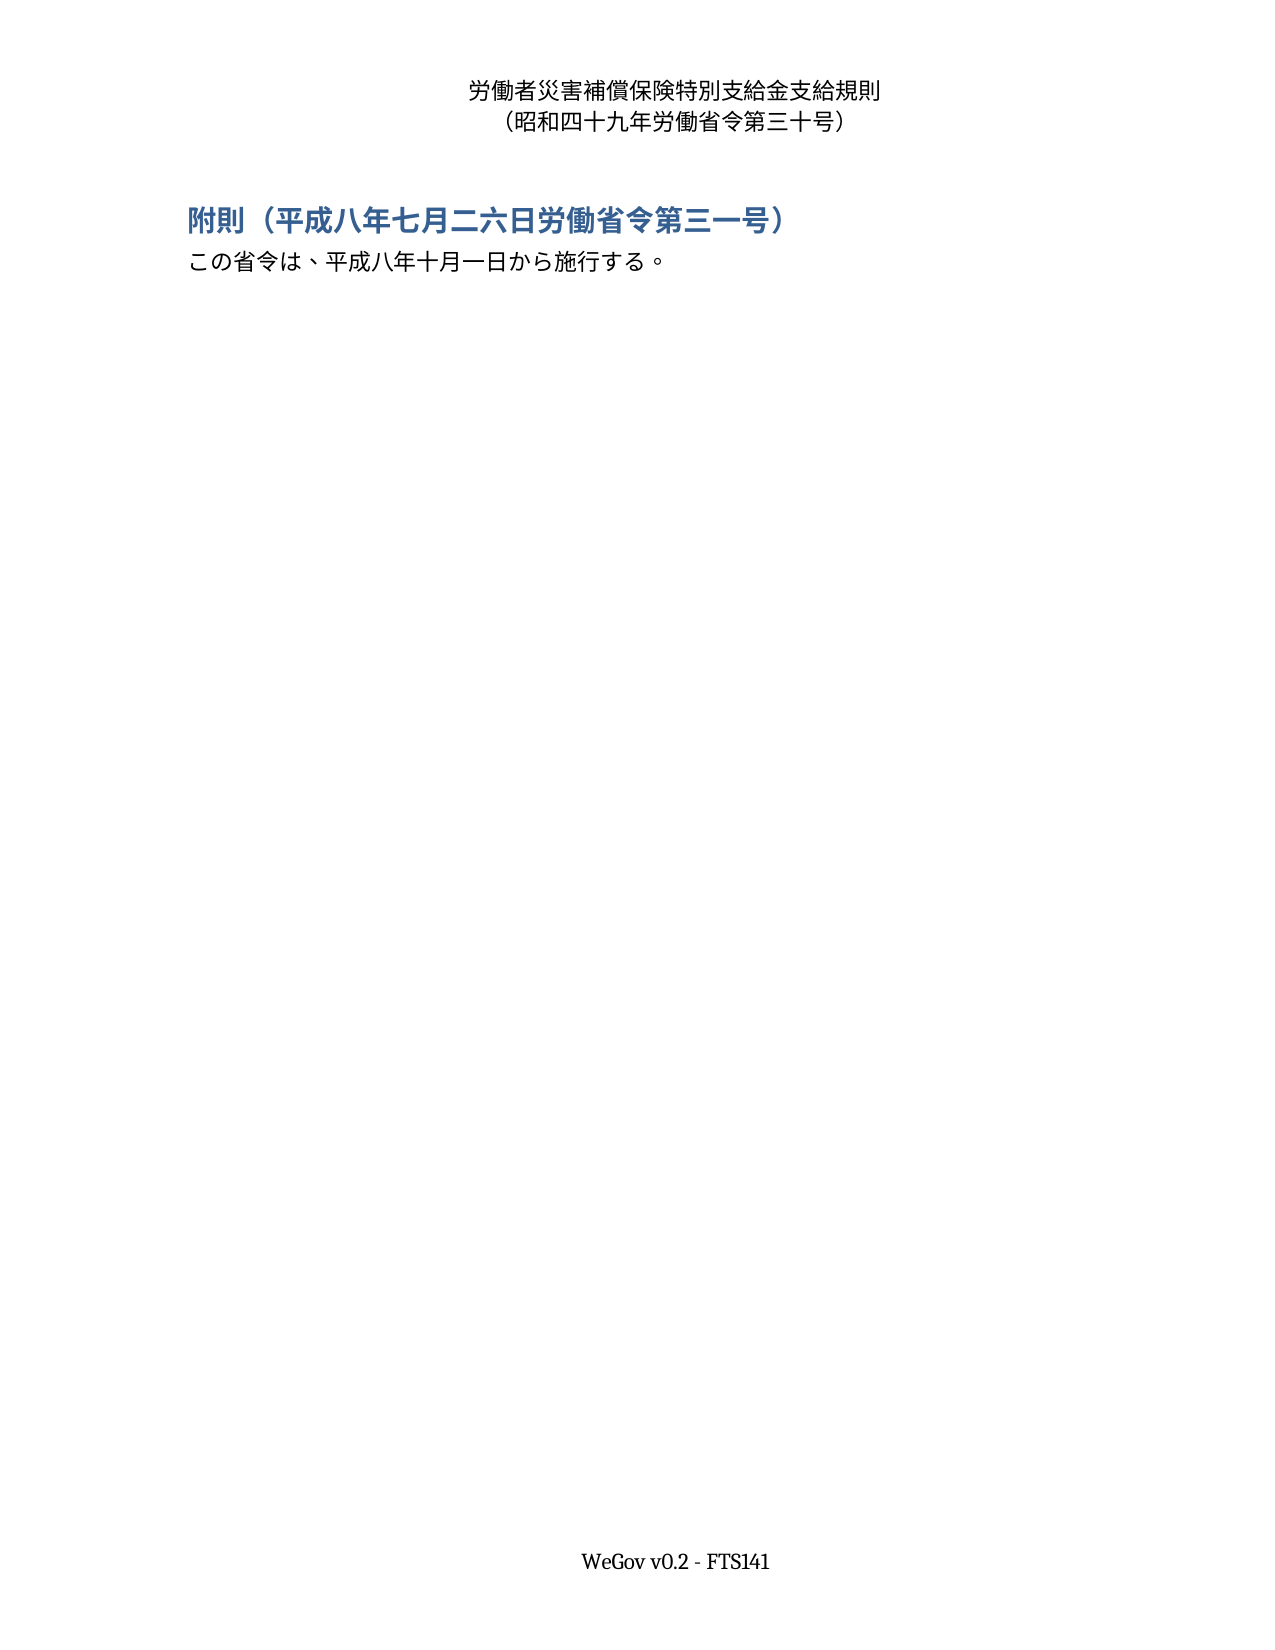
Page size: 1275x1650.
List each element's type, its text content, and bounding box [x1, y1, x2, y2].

text この省令は、平成八年十月一日から施行する。 [187, 246, 1087, 277]
subtitle 附則（平成八年七月二六日労働省令第三一号） [187, 200, 1087, 240]
